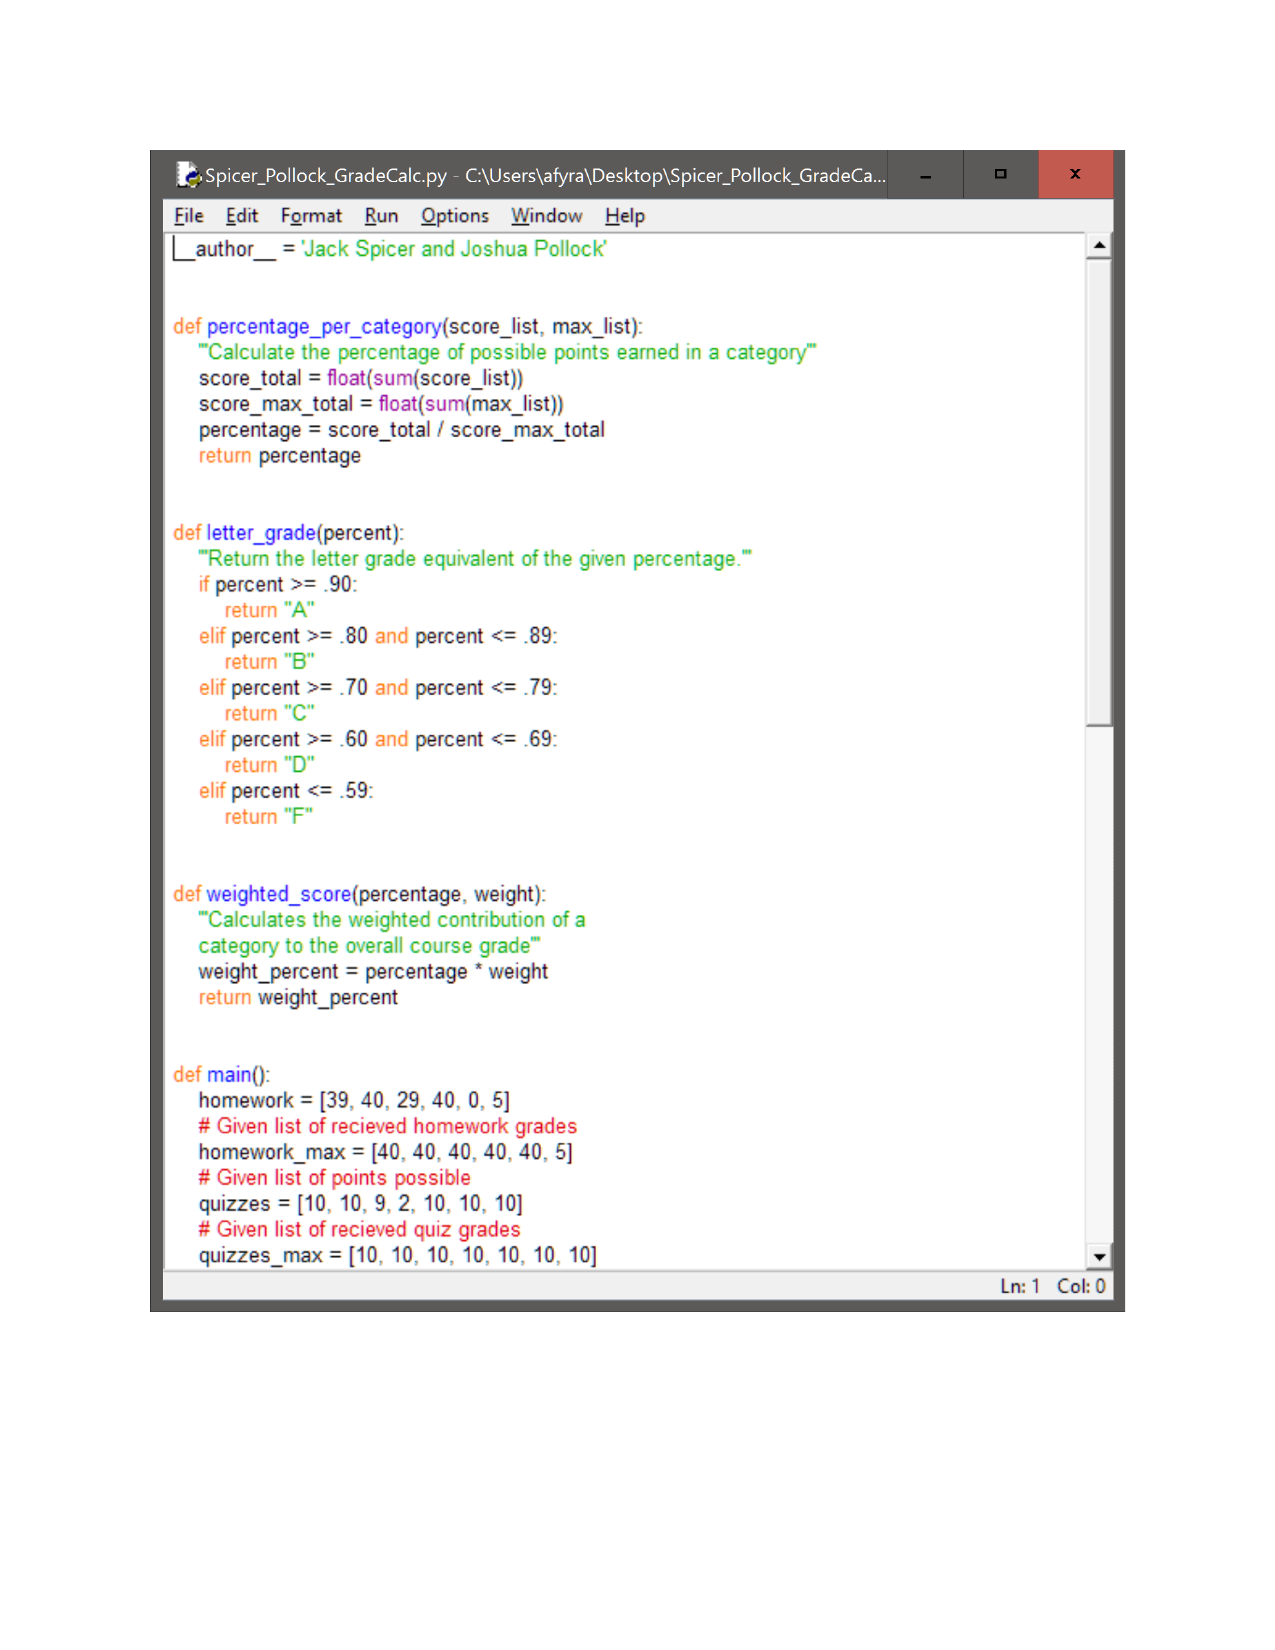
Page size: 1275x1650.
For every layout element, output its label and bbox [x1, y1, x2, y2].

picture [150, 150, 1125, 1312]
